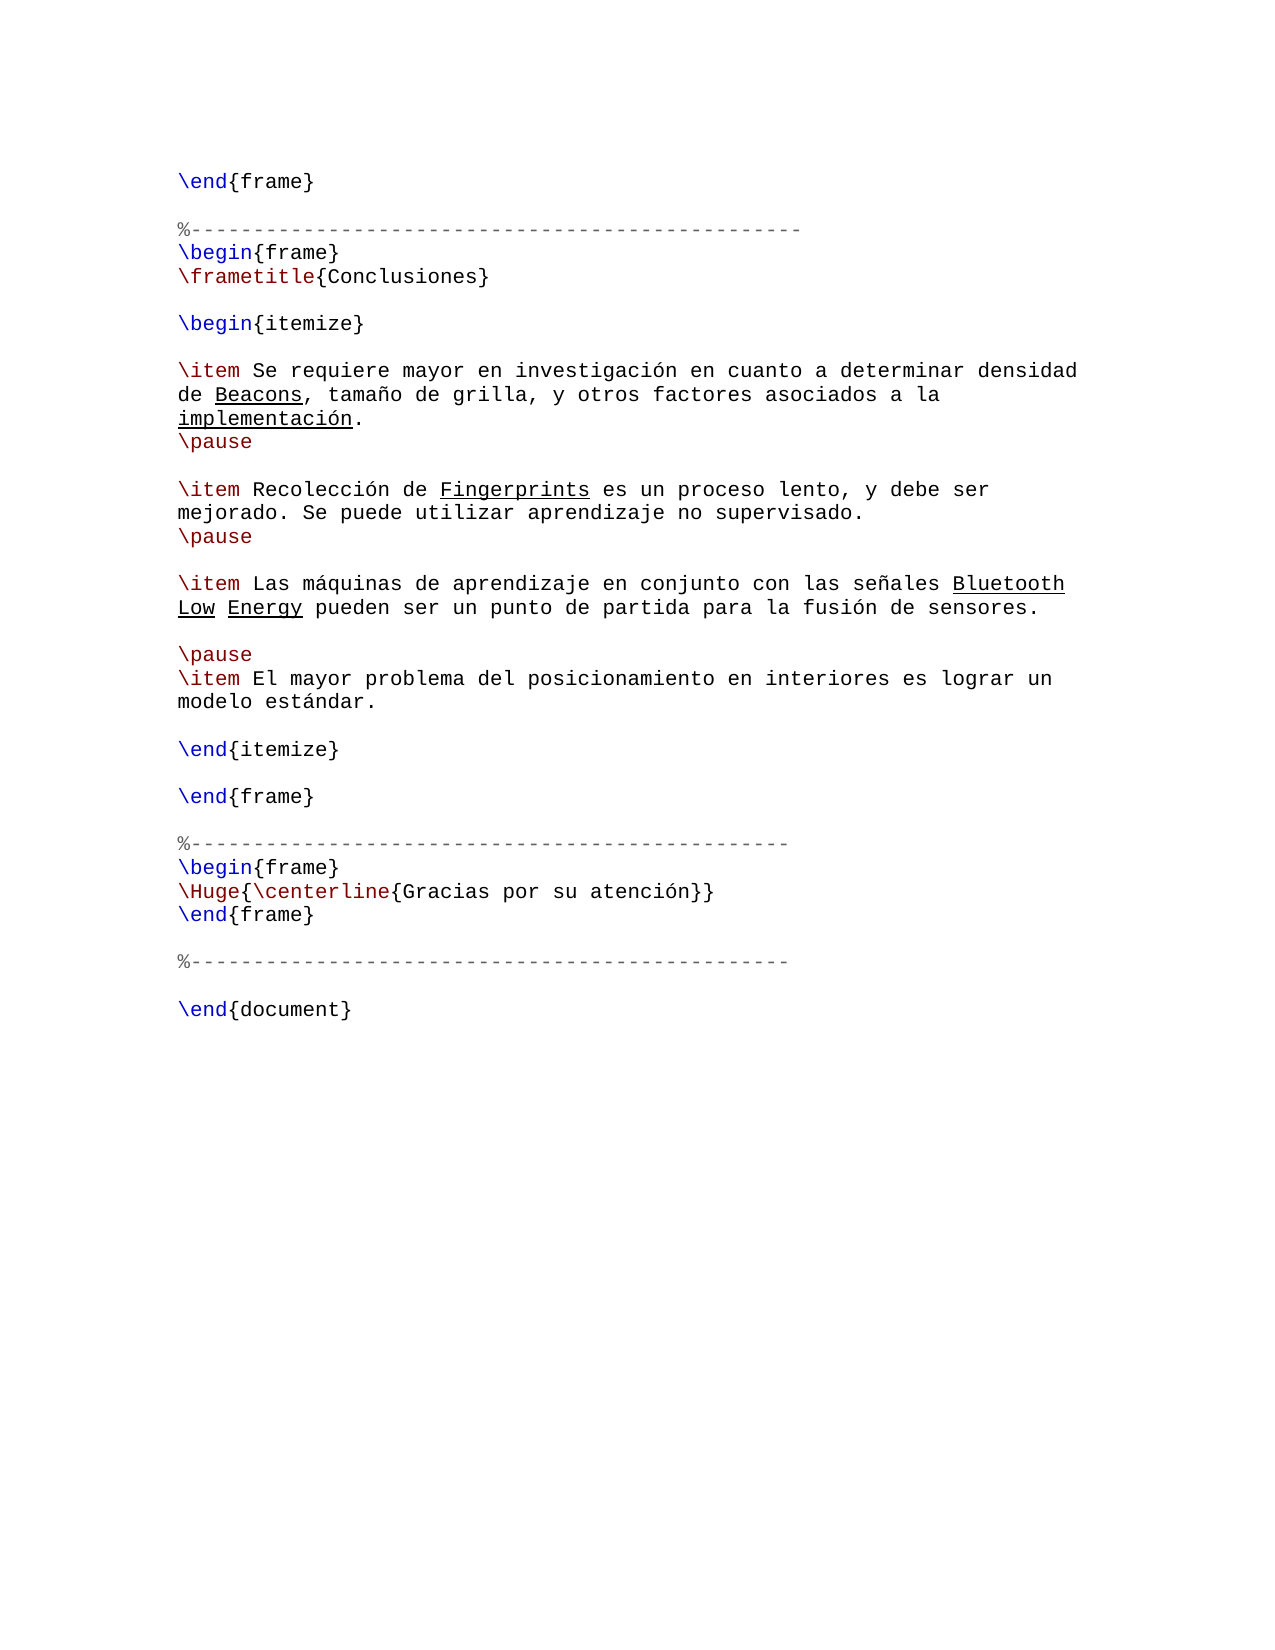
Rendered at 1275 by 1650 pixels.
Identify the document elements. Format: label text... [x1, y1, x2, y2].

text %------------------------------------------------- [177, 218, 1098, 242]
text \end{document} [177, 999, 1098, 1022]
text \item Las máquinas de aprendizaje en conjunto con las señales Bluetooth Low Energy pueden ser un punto de partida para la fusión de sensores. [177, 573, 1098, 621]
text %------------------------------------------------ [177, 833, 1098, 857]
text \begin{frame} [177, 242, 1098, 266]
text \pause [177, 644, 1098, 668]
text \end{frame} [177, 171, 1098, 195]
text \end{frame} [177, 904, 1098, 928]
text \item Se requiere mayor en investigación en cuanto a determinar densidad de Beacons, tamaño de grilla, y otros factores asociados a la implementación. [177, 360, 1098, 431]
text \pause [177, 431, 1098, 455]
text \end{itemize} [177, 739, 1098, 762]
text \begin{itemize} [177, 313, 1098, 337]
text \end{frame} [177, 786, 1098, 810]
text \begin{frame} [177, 857, 1098, 881]
text \Huge{\centerline{Gracias por su atención}} [177, 881, 1098, 904]
text \item Recolección de Fingerprints es un proceso lento, y debe ser mejorado. Se puede utilizar aprendizaje no supervisado. [177, 479, 1098, 526]
text \pause [177, 526, 1098, 549]
text %------------------------------------------------ [177, 952, 1098, 975]
text \item El mayor problema del posicionamiento en interiores es lograr un modelo estándar. [177, 668, 1098, 715]
text \frametitle{Conclusiones} [177, 266, 1098, 289]
